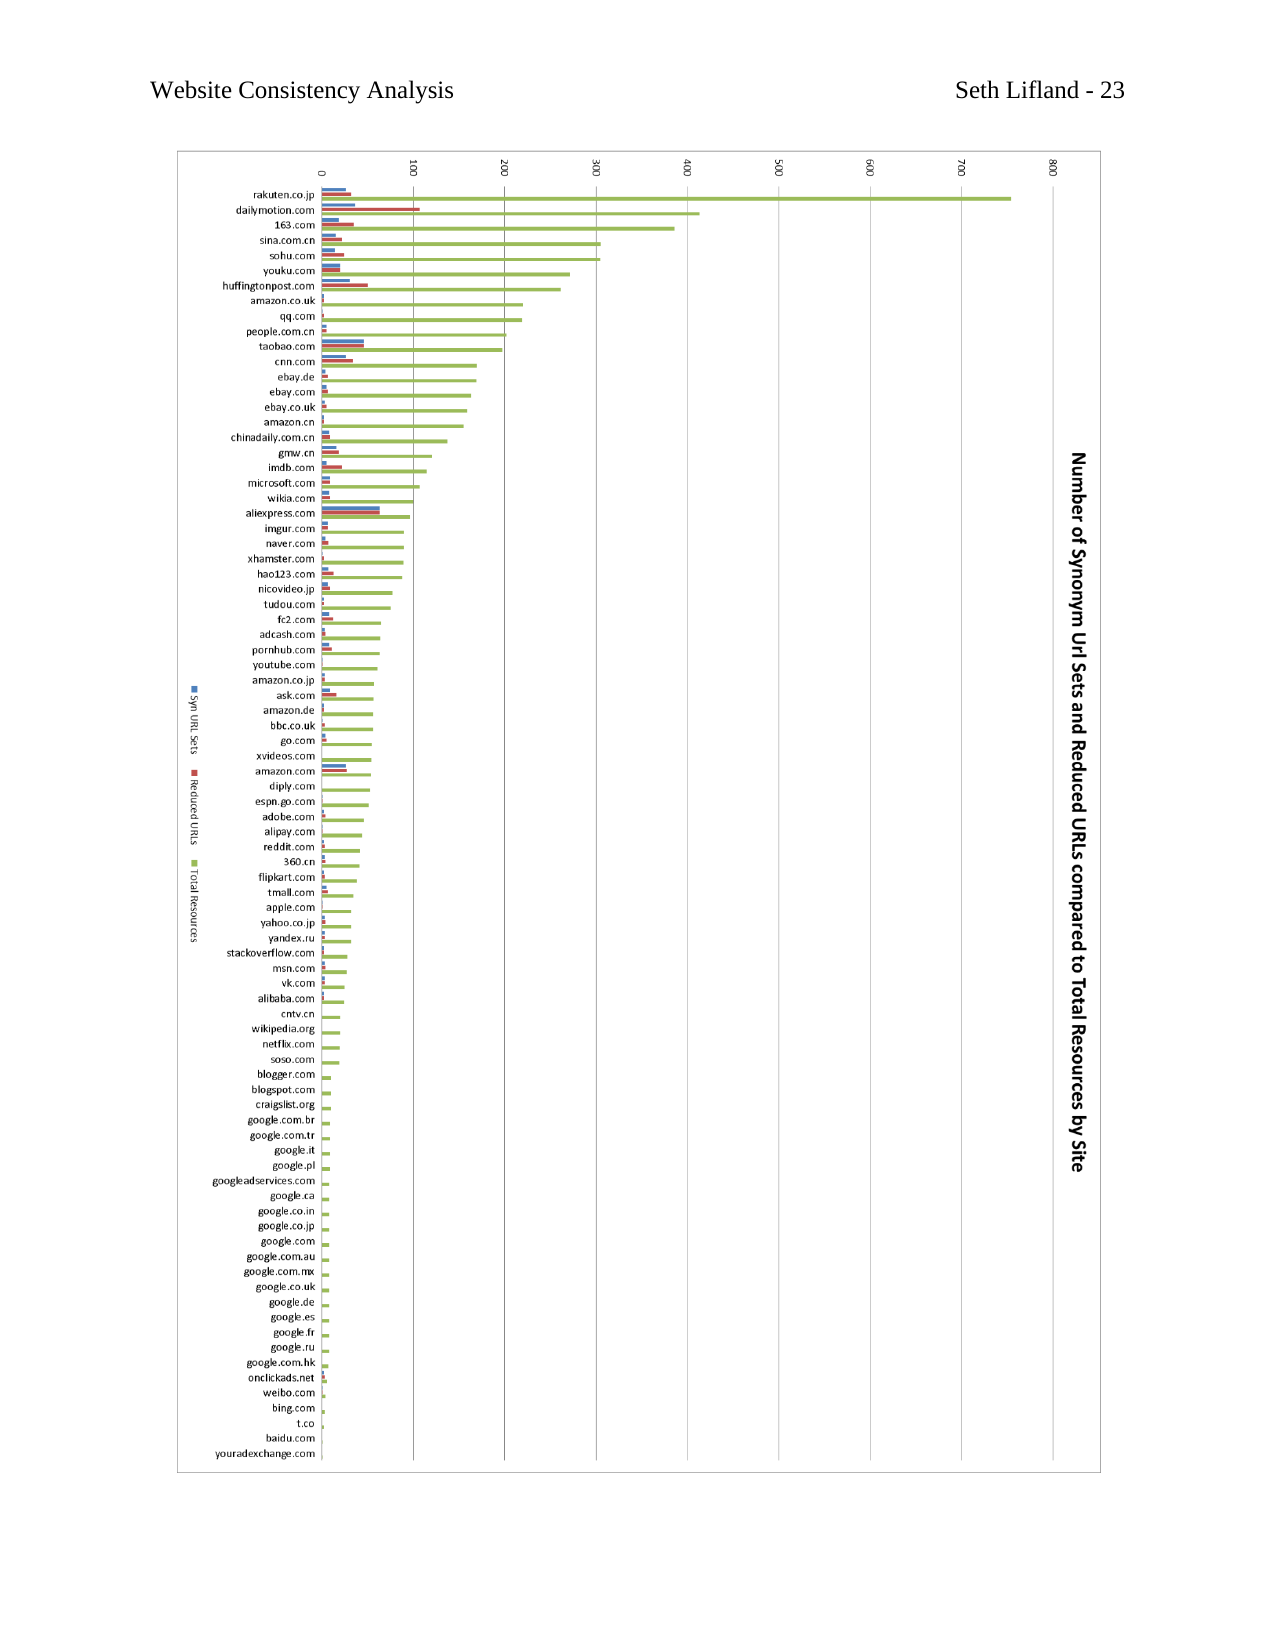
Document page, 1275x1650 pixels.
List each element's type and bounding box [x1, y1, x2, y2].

picture [178, 152, 1101, 1472]
